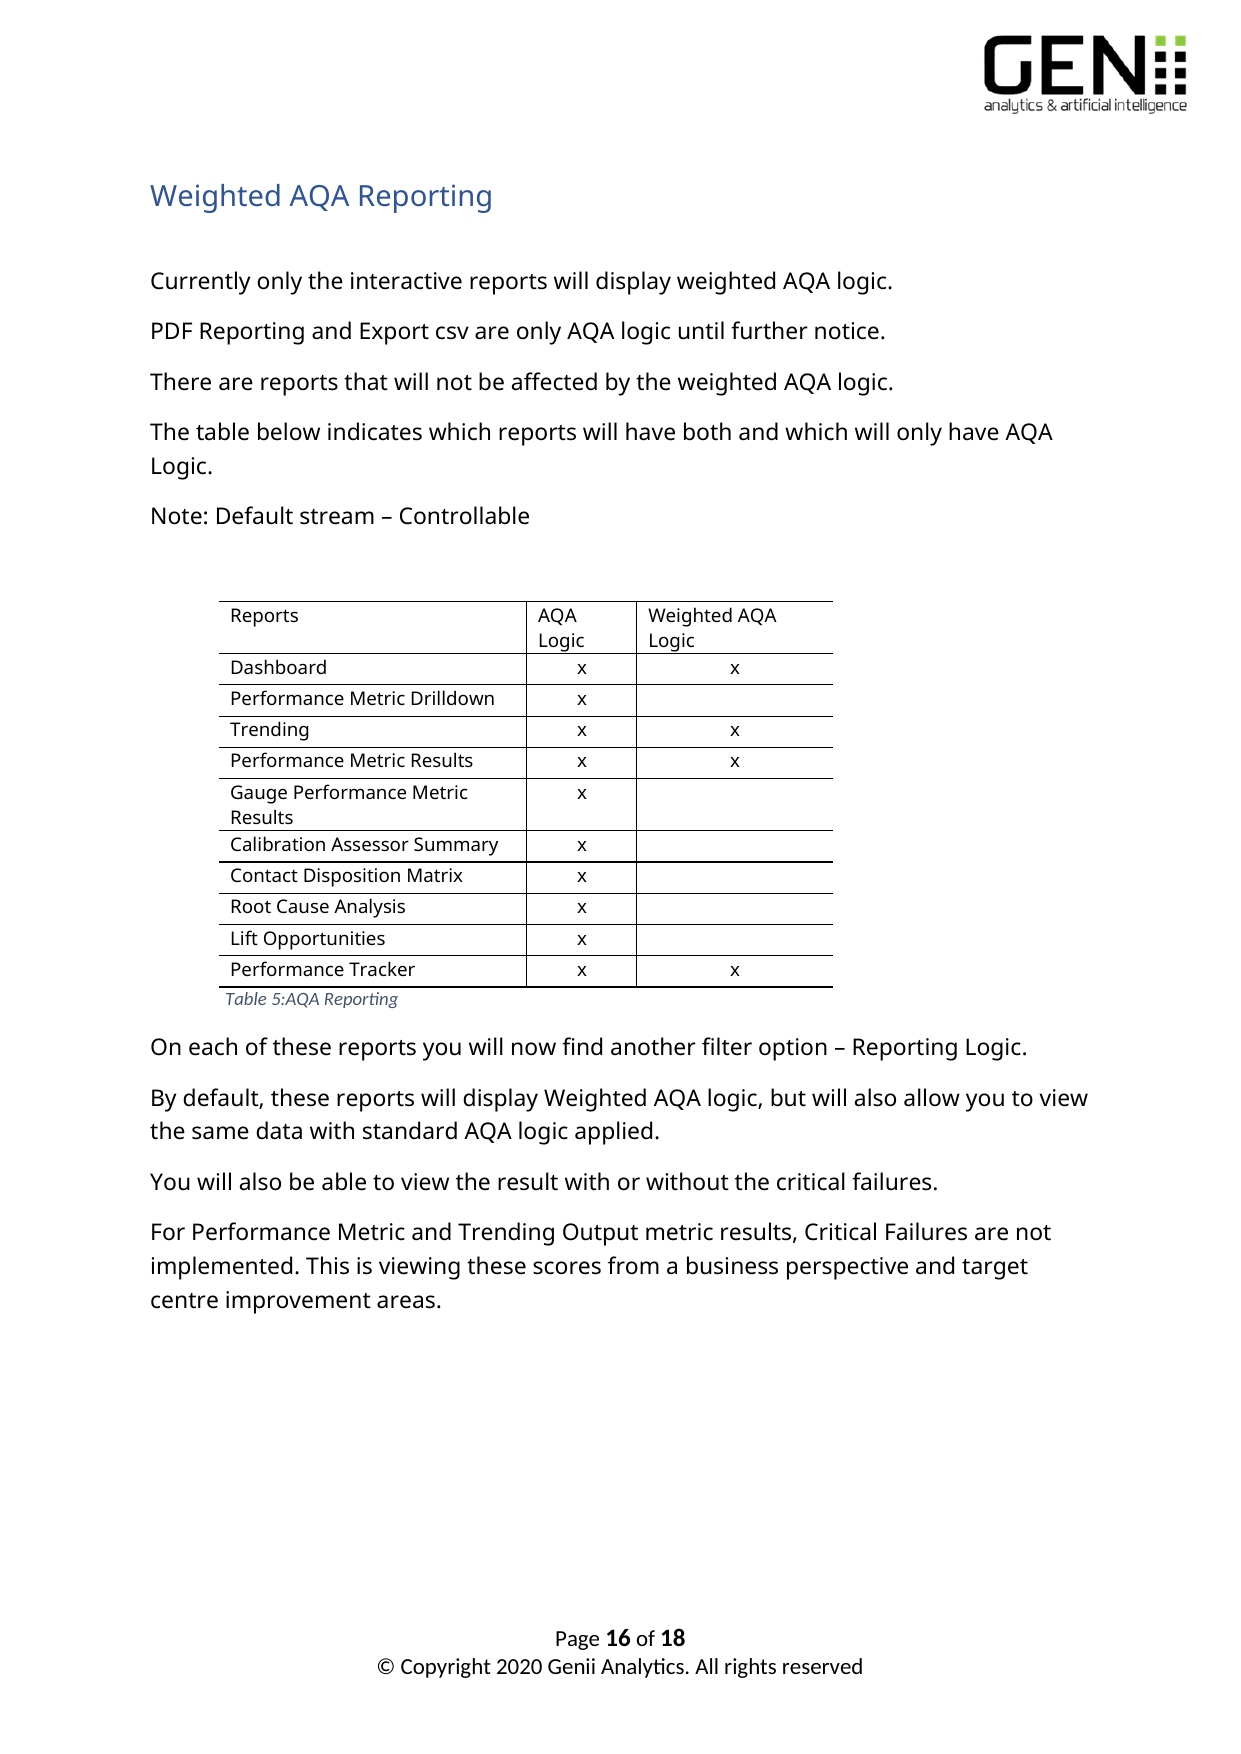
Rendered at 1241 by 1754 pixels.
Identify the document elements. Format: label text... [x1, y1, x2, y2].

table_header AQA Logic [527, 602, 636, 653]
table_cell x [527, 717, 636, 747]
text On each of these reports you will now find another filter option – Reporting Logic. [150, 1031, 1090, 1062]
picture [967, 20, 1205, 128]
table_cell x [527, 654, 636, 684]
table_cell x [527, 925, 636, 955]
table_cell x [527, 894, 636, 924]
table_cell Dashboard [219, 654, 526, 684]
table_cell Performance Metric Drilldown [219, 685, 526, 716]
text PDF Reporting and Export csv are only AQA logic until further notice. [150, 315, 1090, 346]
table_cell [637, 894, 833, 924]
table_header Reports [219, 602, 526, 653]
table_cell [637, 779, 833, 830]
table_cell x [527, 956, 636, 986]
table_cell x [637, 717, 833, 747]
table_cell x [637, 654, 833, 684]
table_cell Lift Opportunities [219, 925, 526, 955]
table_cell Gauge Performance Metric Results [219, 779, 526, 830]
text The table below indicates which reports will have both and which will only have AQA Logic. [150, 416, 1090, 481]
table_cell Trending [219, 717, 526, 747]
table_cell [637, 685, 833, 716]
table_cell Performance Metric Results [219, 748, 526, 778]
table_cell [637, 925, 833, 955]
table_cell Performance Tracker [219, 956, 526, 986]
text For Performance Metric and Trending Output metric results, Critical Failures are not implemented. This is viewing these scores from a business perspective and target centre improvement areas. [150, 1216, 1090, 1315]
text By default, these reports will display Weighted AQA logic, but will also allow you to view the same data with standard AQA logic applied. [150, 1082, 1090, 1147]
table_cell x [527, 779, 636, 830]
subtitle Weighted AQA Reporting [150, 175, 1090, 215]
table_cell [637, 863, 833, 893]
text Currently only the interactive reports will display weighted AQA logic. [150, 265, 1090, 296]
table_cell x [527, 863, 636, 893]
table_cell Contact Disposition Matrix [219, 863, 526, 893]
table_cell Root Cause Analysis [219, 894, 526, 924]
table_cell x [527, 685, 636, 716]
table_cell x [637, 956, 833, 986]
table_cell Calibration Assessor Summary [219, 831, 526, 861]
text You will also be able to view the result with or without the critical failures. [150, 1166, 1090, 1197]
table_header Weighted AQA Logic [637, 602, 833, 653]
table_cell x [527, 831, 636, 861]
table_cell x [637, 748, 833, 778]
text Note: Default stream – Controllable [150, 500, 1090, 531]
text There are reports that will not be affected by the weighted AQA logic. [150, 366, 1090, 397]
table_cell x [527, 748, 636, 778]
table_cell [637, 831, 833, 861]
